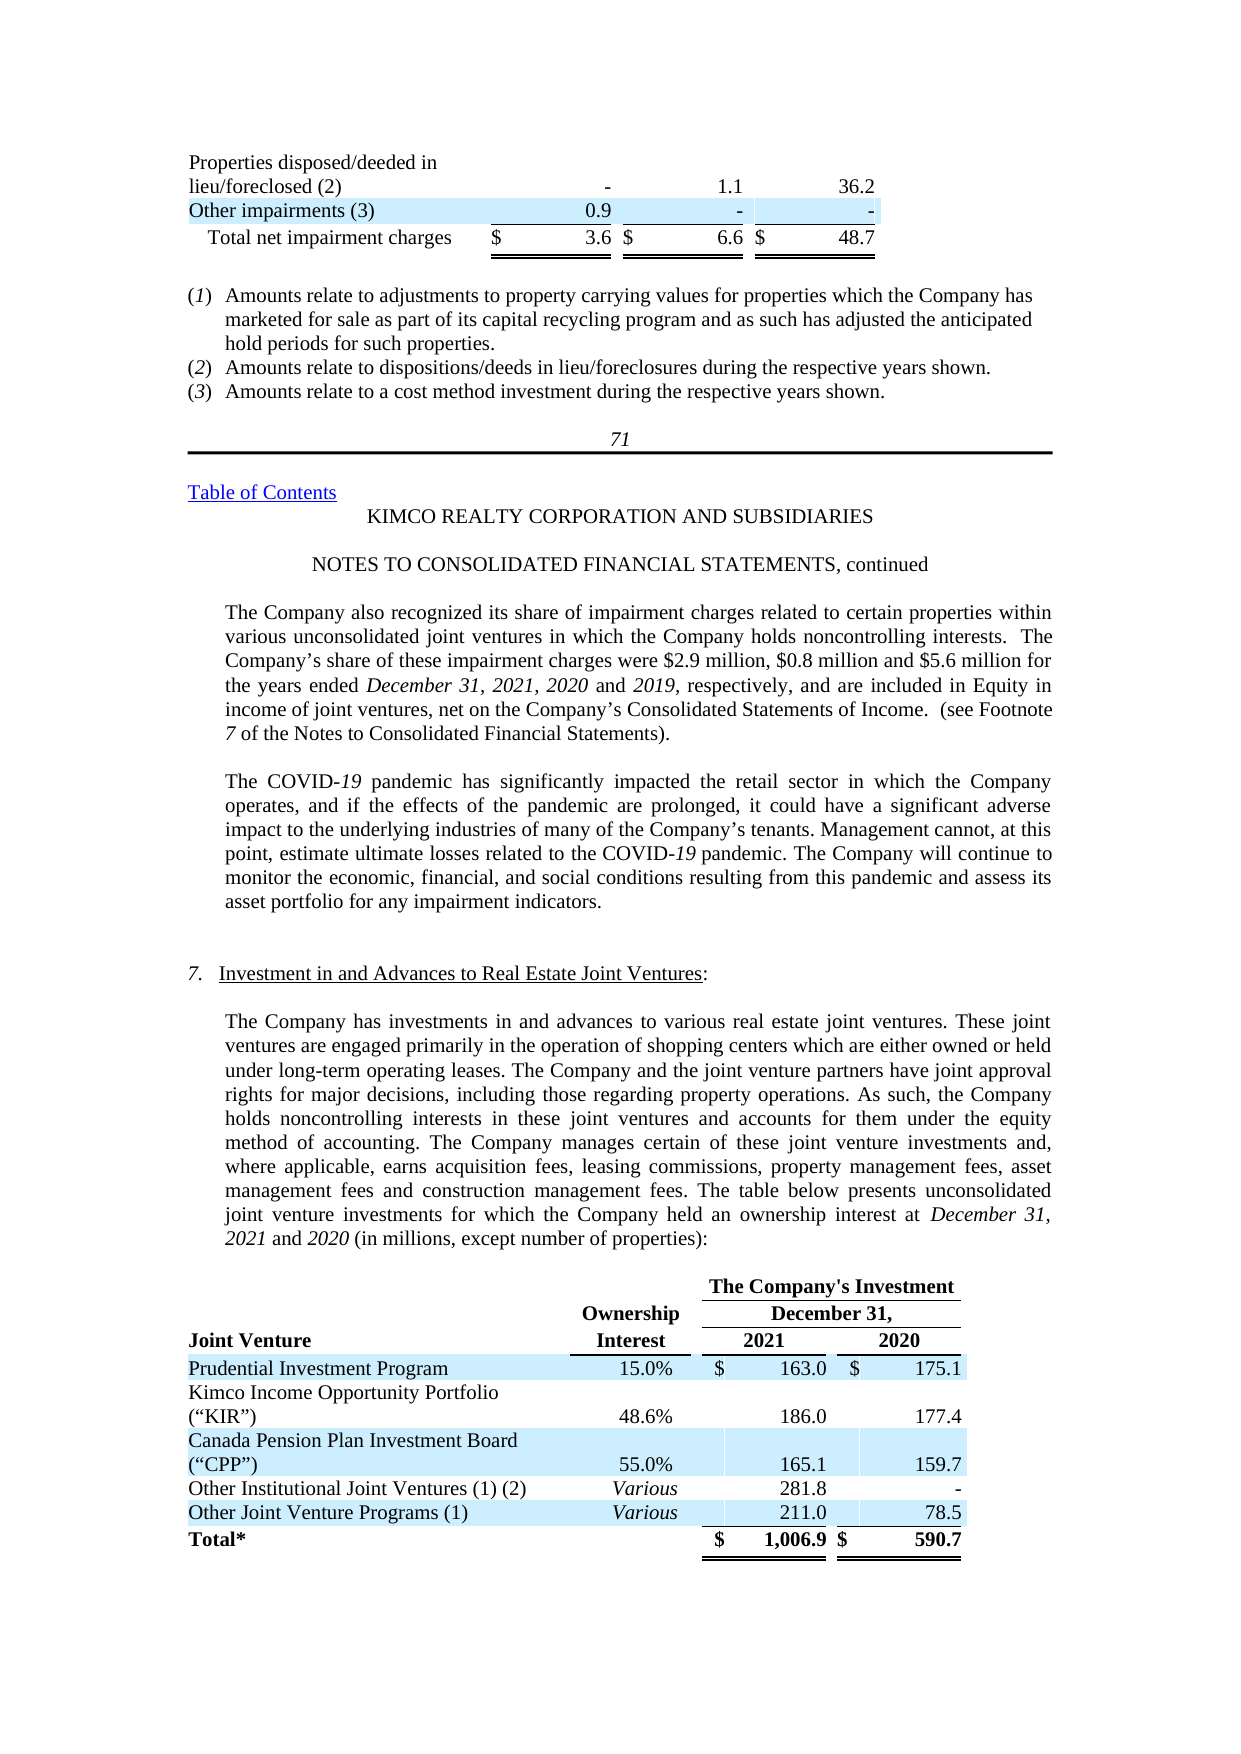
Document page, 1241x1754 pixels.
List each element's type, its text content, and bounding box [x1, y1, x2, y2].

text The Company also recognized its share of impairment charges related to certain properties within various unconsolidated joint ventures in which the Company holds noncontrolling interests. The Company’s share of these impairment charges were $2.9 million, $0.8 million and $5.6 million for the years ended December 31, 2021, 2020 and 2019, respectively, and are included in Equity in income of joint ventures, net on the Company’s Consolidated Statements of Income. (see Footnote 7 of the Notes to Consolidated Financial Statements). [225, 600, 1053, 745]
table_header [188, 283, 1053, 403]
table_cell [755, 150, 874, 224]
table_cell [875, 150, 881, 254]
text 7. Investment in and Advances to Real Estate Joint Ventures: [187, 961, 1053, 985]
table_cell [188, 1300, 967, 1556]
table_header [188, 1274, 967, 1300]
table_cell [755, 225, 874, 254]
text Table of Contents [187, 480, 1053, 504]
text The COVID-19 pandemic has significantly impacted the retail sector in which the Company operates, and if the effects of the pandemic are prolonged, it could have a significant adverse impact to the underlying industries of many of the Company’s tenants. Management cannot, at this point, estimate ultimate losses related to the COVID-19 pandemic. The Company will continue to monitor the economic, financial, and social conditions resulting from this pandemic and assess its asset portfolio for any impairment indicators. [225, 769, 1053, 913]
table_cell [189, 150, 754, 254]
text The Company has investments in and advances to various real estate joint ventures. These joint ventures are engaged primarily in the operation of shopping centers which are either owned or held under long-term operating leases. The Company and the joint venture partners have joint approval rights for major decisions, including those regarding property operations. As such, the Company holds noncontrolling interests in these joint ventures and accounts for them under the equity method of accounting. The Company manages certain of these joint venture investments and, where applicable, earns acquisition fees, leasing commissions, property management fees, asset management fees and construction management fees. The table below presents unconsolidated joint venture investments for which the Company held an ownership interest at December 31, 2021 and 2020 (in millions, except number of properties): [225, 1009, 1053, 1250]
text 71 [187, 427, 1053, 451]
text NOTES TO CONSOLIDATED FINANCIAL STATEMENTS, continued [187, 552, 1053, 576]
text KIMCO REALTY CORPORATION AND SUBSIDIARIES [187, 504, 1053, 528]
